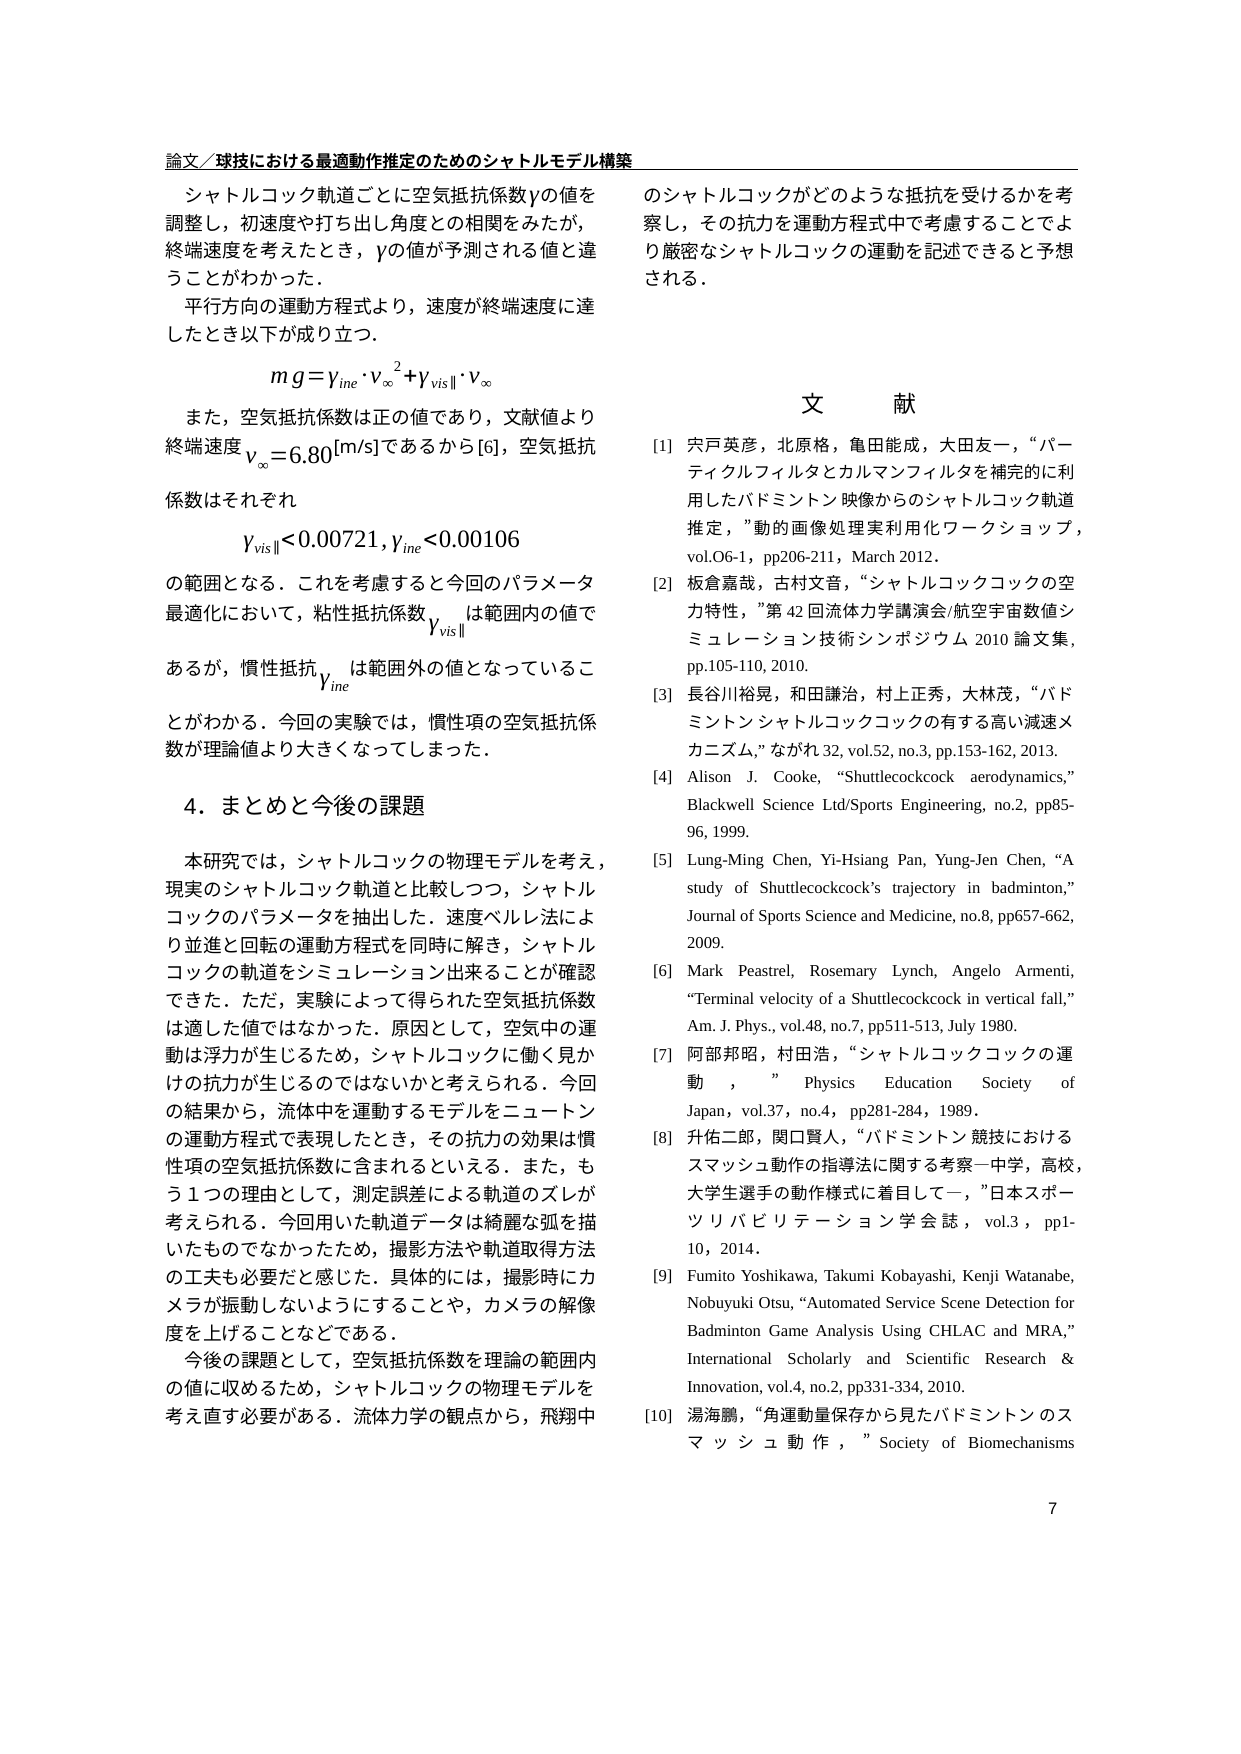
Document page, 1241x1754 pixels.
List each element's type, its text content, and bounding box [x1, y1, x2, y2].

text の範囲となる．これを考慮すると今回のパラメータ最適化において，粘性抵抗係数は範囲内の値であるが，慣性抵抗は範囲外の値となっていることがわかる．今回の実験では，慣性項の空気抵抗係数が理論値より大きくなってしまった． [165, 568, 597, 762]
text [5] Lung-Ming Chen, Yi-Hsiang Pan, Yung-Jen Chen, “A study of Shuttlecockcock’s trajectory in badminton,” Journal of Sports Science and Medicine, no.8, pp657-662, 2009. [643, 846, 1075, 956]
text 4．まとめと今後の課題 [183, 777, 597, 832]
text 本研究では，シャトルコックの物理モデルを考え，現実のシャトルコック軌道と比較しつつ，シャトルコックのパラメータを抽出した．速度ベルレ法により並進と回転の運動方程式を同時に解き，シャトルコックの軌道をシミュレーション出来ることが確認できた．ただ，実験によって得られた空気抵抗係数は適した値ではなかった．原因として，空気中の運動は浮力が生じるため，シャトルコックに働く見かけの抗力が生じるのではないかと考えられる．今回の結果から，流体中を運動するモデルをニュートンの運動方程式で表現したとき，その抗力の効果は慣性項の空気抵抗係数に含まれるといえる．また，もう１つの理由として，測定誤差による軌道のズレが考えられる．今回用いた軌道データは綺麗な弧を描いたものでなかったため，撮影方法や軌道取得方法の工夫も必要だと感じた．具体的には，撮影時にカメラが振動しないようにすることや，カメラの解像度を上げることなどである． [165, 847, 597, 1346]
text [8] 升佑二郎，関口賢人，“バドミントン 競技におけるスマッシュ動作の指導法に関する考察―中学，高校，大学生選手の動作様式に着目して―，”日本スポーツリバビリテーション学会誌，vol.3，pp1-10，2014． [643, 1123, 1075, 1261]
text また，空気抵抗係数は正の値であり，文献値より終端速度[m/s]であるから[6]，空気抵抗係数はそれぞれ [165, 402, 597, 513]
text 平行方向の運動方程式より，速度が終端速度に達したとき以下が成り立つ． [165, 291, 597, 347]
text 今後の課題として，空気抵抗係数を理論の範囲内の値に収めるため，シャトルコックの物理モデルを考え直す必要がある．流体力学の観点から，飛翔中のシャトルコックがどのような抵抗を受けるかを考察し，その抗力を運動方程式中で考慮することでより厳密なシャトルコックの運動を記述できると予想される． [643, 181, 1075, 291]
text 今後の課題として，空気抵抗係数を理論の範囲内の値に収めるため，シャトルコックの物理モデルを考え直す必要がある．流体力学の観点から，飛翔中のシャトルコックがどのような抵抗を受けるかを考察し，その抗力を運動方程式中で考慮することでより厳密なシャトルコックの運動を記述できると予想される． [165, 1346, 597, 1429]
text [1] 宍戸英彦，北原格，亀田能成，大田友一，“パーティクルフィルタとカルマンフィルタを補完的に利用したバドミントン 映像からのシャトルコック軌道推定，”動的画像処理実利用化ワークショップ，vol.O6-1，pp206-211，March 2012． [643, 430, 1075, 568]
text [4] Alison J. Cooke, “Shuttlecockcock aerodynamics,” Blackwell Science Ltd/Sports Engineering, no.2, pp85-96, 1999. [643, 762, 1075, 846]
text [2] 板倉嘉哉，古村文音，“シャトルコックコックの空力特性，”第42回流体力学講演会/航空宇宙数値シミュレーション技術シンポジウム2010論文集, pp.105-110, 2010. [643, 568, 1075, 679]
text [6] Mark Peastrel, Rosemary Lynch, Angelo Armenti, “Terminal velocity of a Shuttlecockcock in vertical fall,” Am. J. Phys., vol.48, no.7, pp511-513, July 1980. [643, 956, 1075, 1039]
text 文 献 [643, 374, 1075, 430]
text [3] 長谷川裕晃，和田謙治，村上正秀，大林茂，“バドミントン シャトルコックコックの有する高い減速メカニズム,” ながれ32, vol.52, no.3, pp.153-162, 2013. [643, 679, 1075, 762]
text シャトルコック軌道ごとに空気抵抗係数の値を調整し，初速度や打ち出し角度との相関をみたが，終端速度を考えたとき，の値が予測される値と違うことがわかった． [165, 181, 597, 291]
text [7] 阿部邦昭，村田浩，“シャトルコックコックの運動，”Physics Education Society of Japan，vol.37，no.4， pp281-284，1989． [643, 1039, 1075, 1123]
text [10] 湯海鵬，“角運動量保存から見たバドミントン のスマッシュ動作，”Society of Biomechanisms Japan(SOBIM)，vol.13，no.3，pp33-40，1996 [643, 1400, 1075, 1455]
text [9] Fumito Yoshikawa, Takumi Kobayashi, Kenji Watanabe, Nobuyuki Otsu, “Automated Service Scene Detection for Badminton Game Analysis Using CHLAC and MRA,” International Scholarly and Scientific Research & Innovation, vol.4, no.2, pp331-334, 2010. [643, 1261, 1075, 1400]
